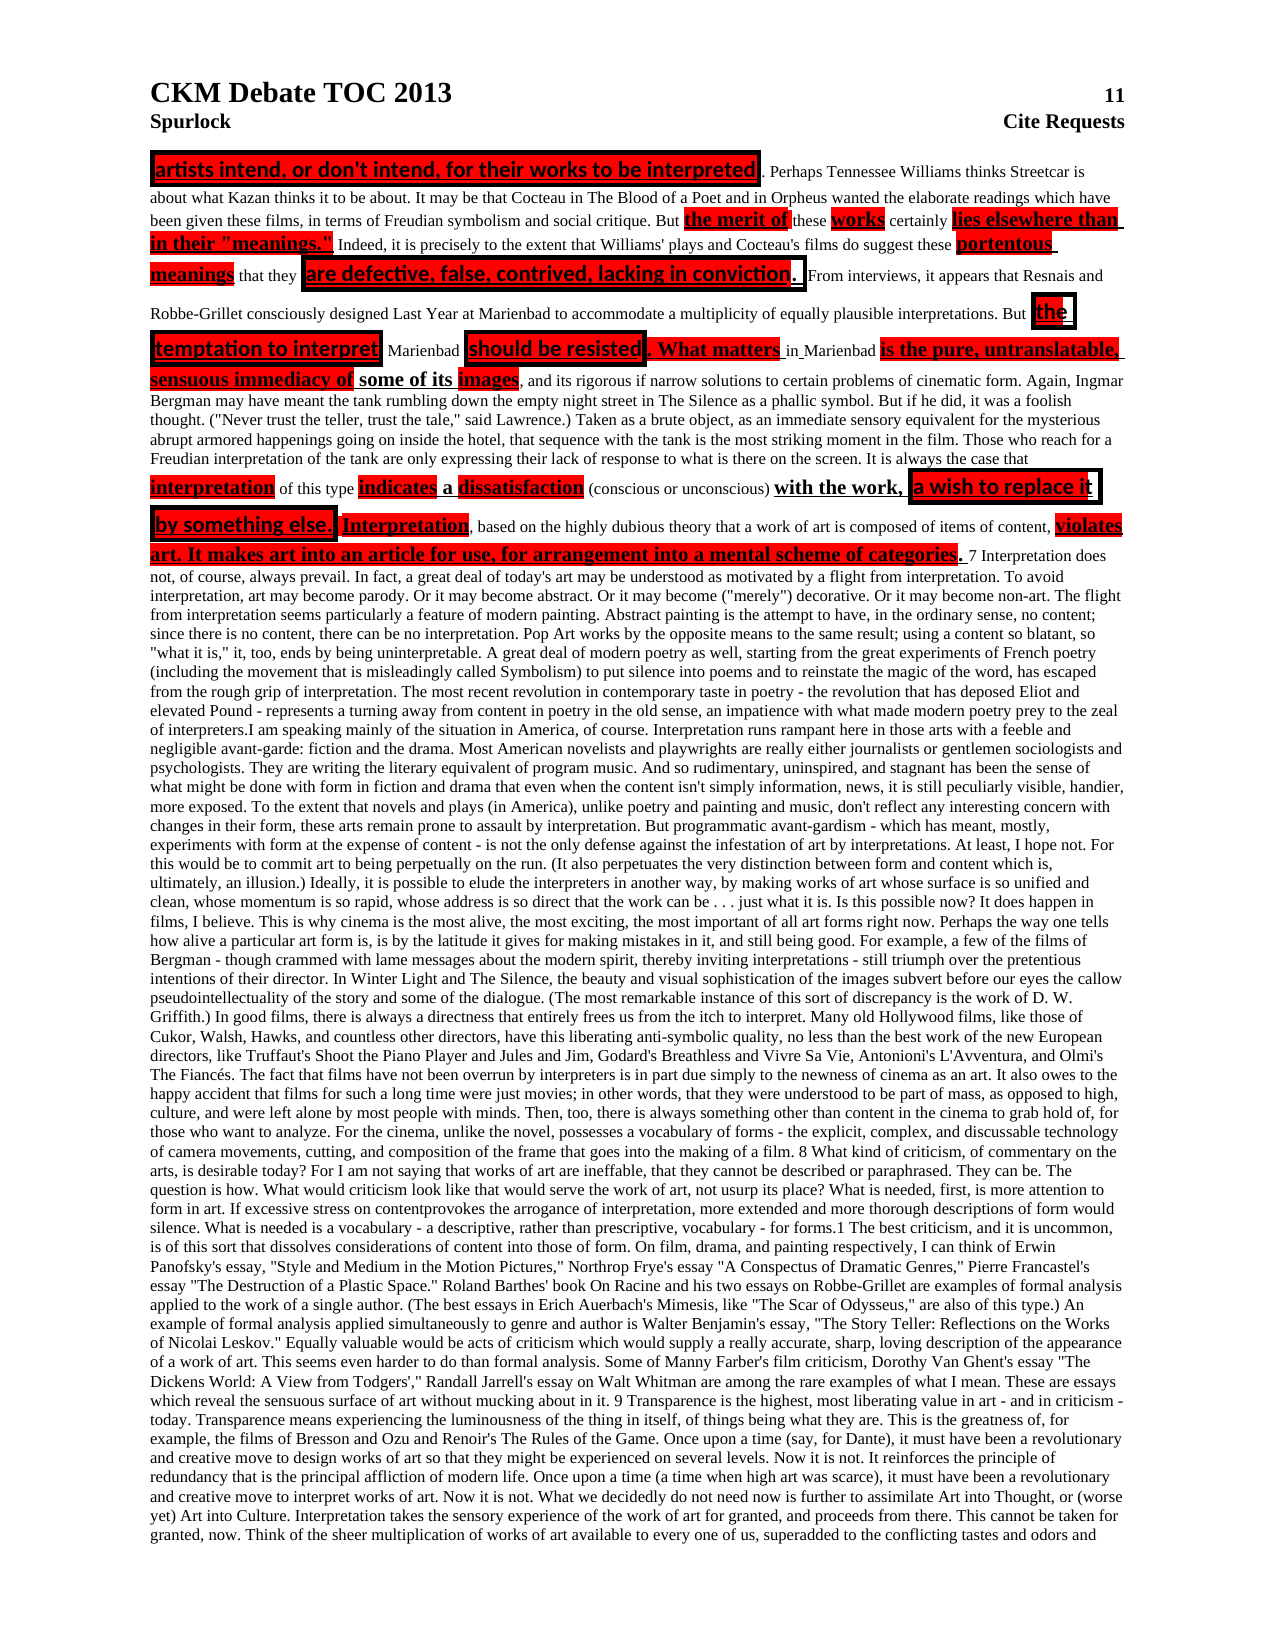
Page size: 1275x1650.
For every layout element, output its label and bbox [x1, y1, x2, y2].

text [150, 150, 1125, 1544]
